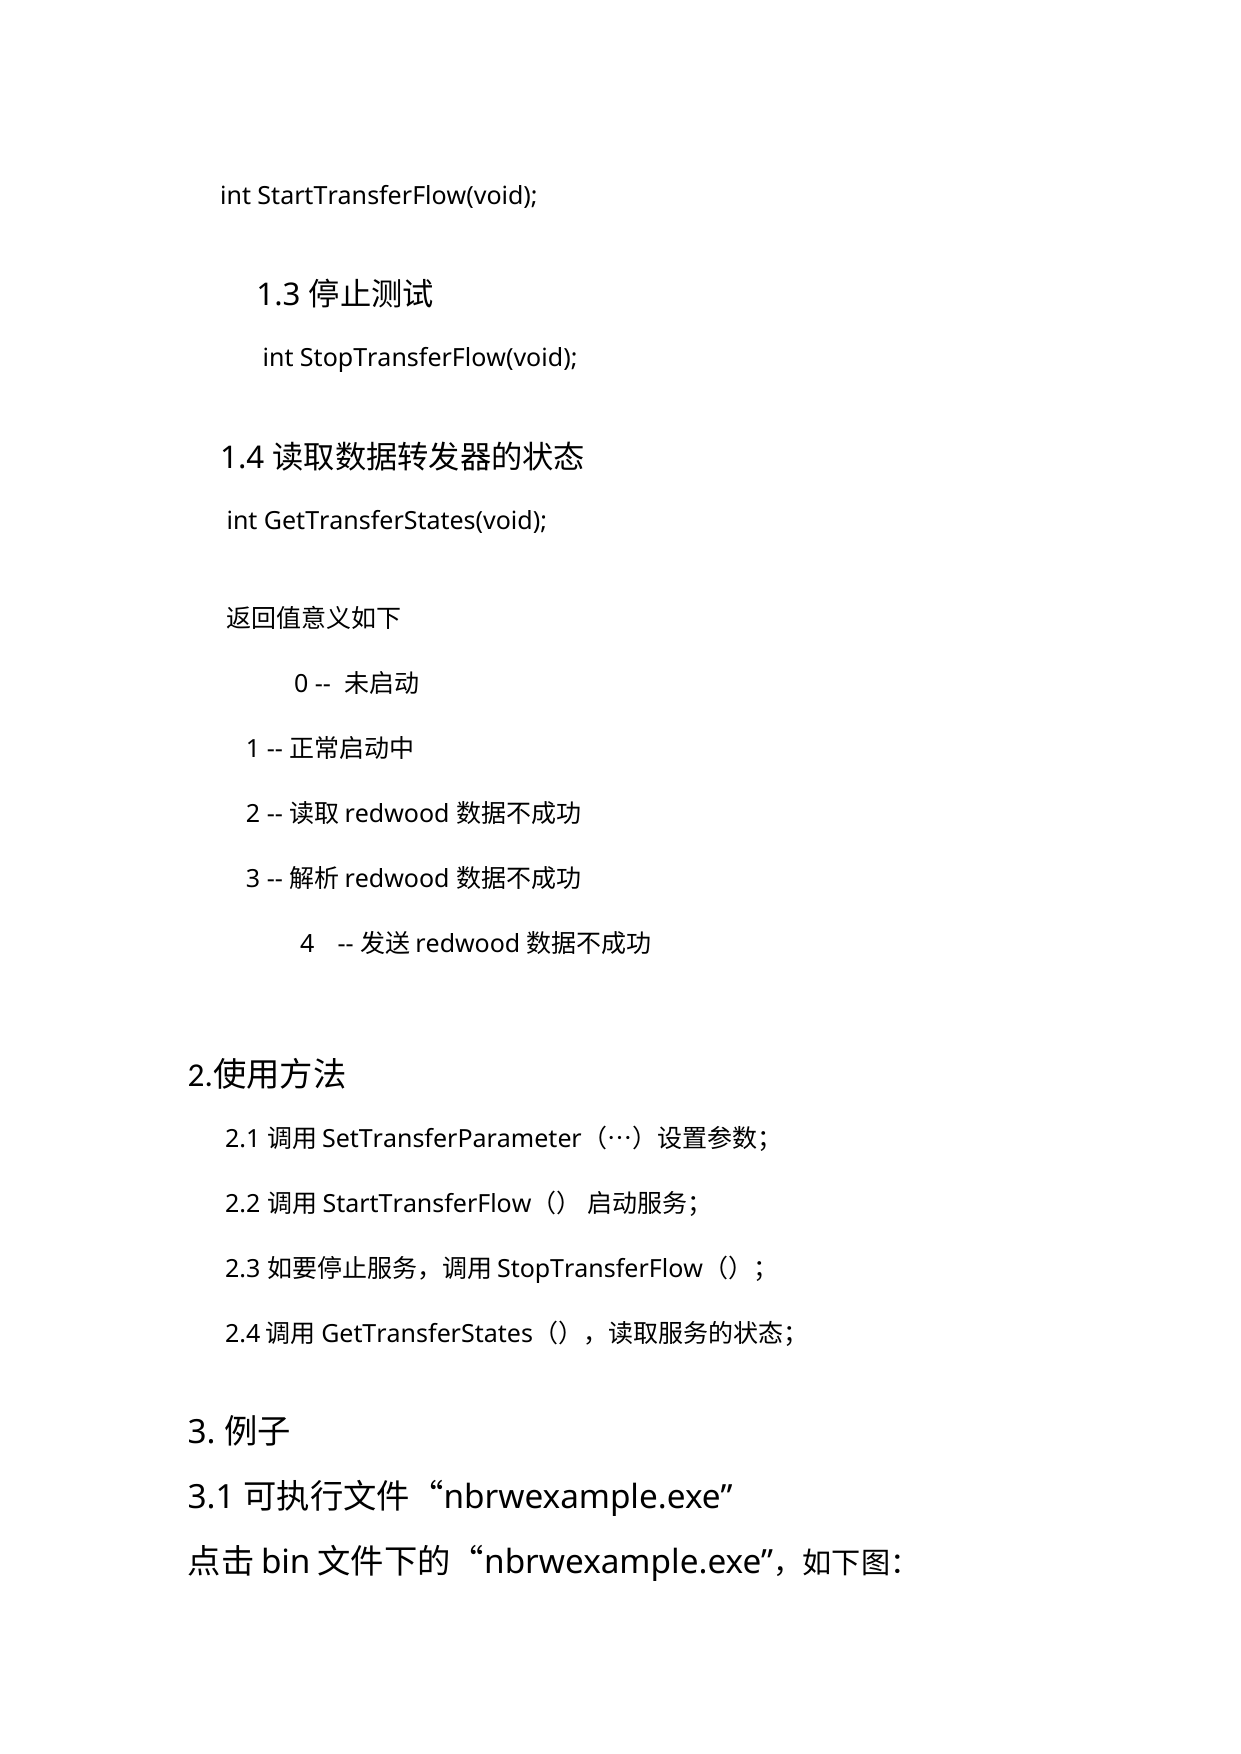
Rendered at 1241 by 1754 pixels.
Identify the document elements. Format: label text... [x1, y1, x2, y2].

list 2.3 如要停止服务，调用StopTransferFlow（）； [225, 1234, 1053, 1299]
text int StartTransferFlow(void); [187, 162, 1053, 227]
text 点击bin文件下的“nbrwexample.exe”，如下图： [187, 1527, 1053, 1592]
text 3.1 可执行文件“nbrwexample.exe” [187, 1462, 1053, 1527]
text 0 -- 未启动 [187, 649, 1053, 714]
list 2.1 调用SetTransferParameter（…）设置参数； [225, 1104, 1053, 1169]
text 1.4 读取数据转发器的状态 [187, 422, 1053, 487]
text 2.使用方法 [187, 1039, 1053, 1104]
list -- 发送redwood 数据不成功 [300, 909, 1053, 974]
text 2 -- 读取redwood 数据不成功 [187, 779, 1053, 844]
text 3. 例子 [187, 1397, 1053, 1462]
text 3 -- 解析redwood 数据不成功 [187, 844, 1053, 909]
text int GetTransferStates(void); [187, 487, 1053, 552]
list 1.3 停止测试 [225, 259, 1053, 324]
text 1 -- 正常启动中 [187, 714, 1053, 779]
list 2.2 调用 StartTransferFlow（） 启动服务； [225, 1169, 1053, 1234]
text int StopTransferFlow(void); [187, 324, 1053, 389]
text 返回值意义如下 [187, 584, 1053, 649]
list 2.4调用 GetTransferStates（），读取服务的状态； [225, 1299, 1053, 1364]
